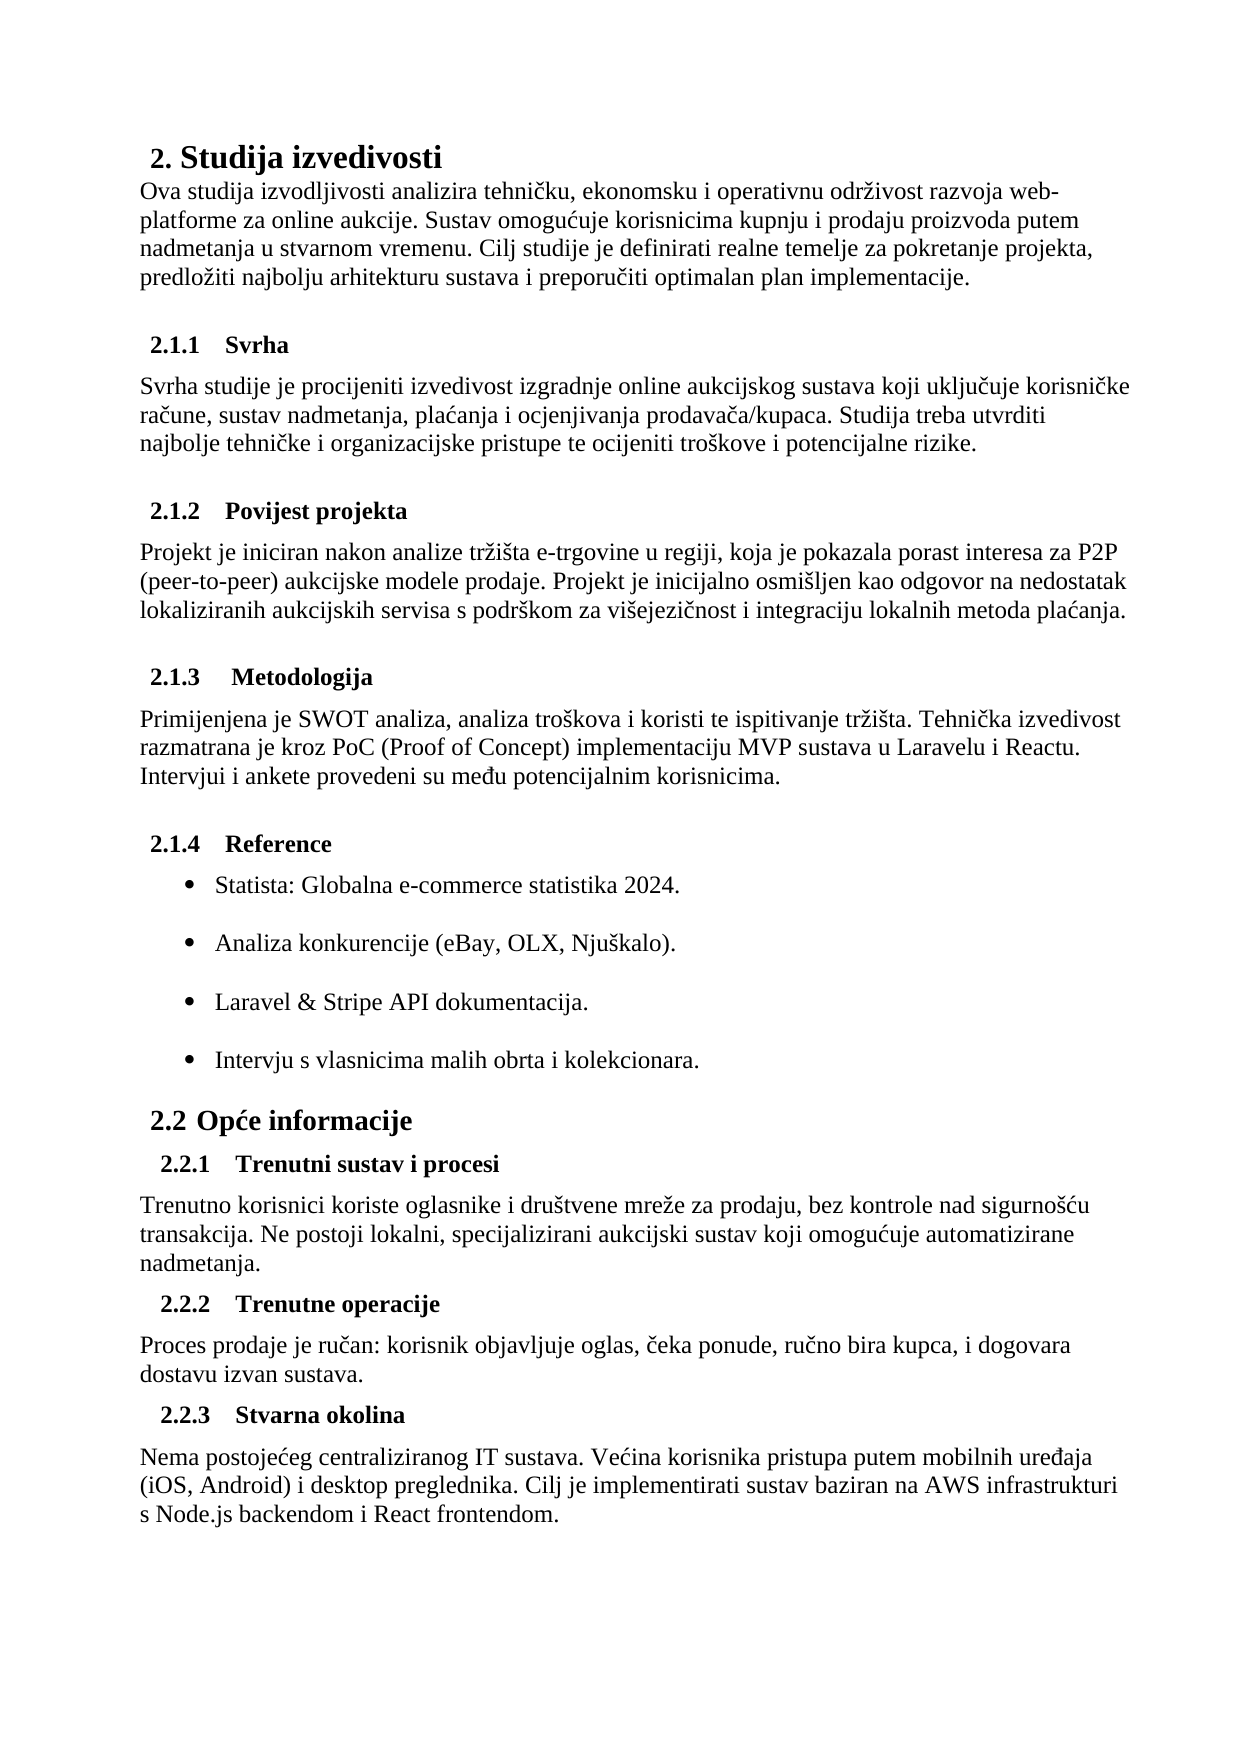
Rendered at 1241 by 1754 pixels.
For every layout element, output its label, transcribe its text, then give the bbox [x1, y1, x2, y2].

list Intervju s vlasnicima malih obrta i kolekcionara. [185, 1045, 1132, 1073]
text Ova studija izvodljivosti analizira tehničku, ekonomsku i operativnu održivost razvoja web-platforme za online aukcije. Sustav omogućuje korisnicima kupnju i prodaju proizvoda putem nadmetanja u stvarnom vremenu. Cilj studije je definirati realne temelje za pokretanje projekta, predložiti najbolju arhitekturu sustava i preporučiti optimalan plan implementacije. [139, 176, 1132, 291]
list Laravel & Stripe API dokumentacija. [185, 987, 1132, 1015]
subtitle Reference [150, 829, 1132, 858]
text Nema postojećeg centraliziranog IT sustava. Većina korisnika pristupa putem mobilnih uređaja (iOS, Android) i desktop preglednika. Cilj je implementirati sustav baziran na AWS infrastrukturi s Node.js backendom i React frontendom. [139, 1442, 1132, 1528]
subtitle Trenutni sustav i procesi [160, 1149, 1132, 1178]
text Projekt je iniciran nakon analize tržišta e-trgovine u regiji, koja je pokazala porast interesa za P2P (peer-to-peer) aukcijske modele prodaje. Projekt je inicijalno osmišljen kao odgovor na nedostatak lokaliziranih aukcijskih servisa s podrškom za višejezičnost i integraciju lokalnih metoda plaćanja. [139, 537, 1132, 624]
text Proces prodaje je ručan: korisnik objavljuje oglas, čeka ponude, ručno bira kupca, i dogovara dostavu izvan sustava. [139, 1330, 1132, 1388]
subtitle Trenutne operacije [160, 1289, 1132, 1318]
subtitle Povijest projekta [150, 496, 1132, 525]
text Primijenjena je SWOT analiza, analiza troškova i koristi te ispitivanje tržišta. Tehnička izvedivost razmatrana je kroz PoC (Proof of Concept) implementaciju MVP sustava u Laravelu i Reactu. Intervjui i ankete provedeni su među potencijalnim korisnicima. [139, 704, 1132, 790]
text Svrha studije je procijeniti izvedivost izgradnje online aukcijskog sustava koji uključuje korisničke račune, sustav nadmetanja, plaćanja i ocjenjivanja prodavača/kupaca. Studija treba utvrditi najbolje tehničke i organizacijske pristupe te ocijeniti troškove i potencijalne rizike. [139, 371, 1132, 457]
subtitle Metodologija [150, 662, 1132, 691]
subtitle Svrha [150, 330, 1132, 358]
list Statista: Globalna e-commerce statistika 2024. [185, 870, 1132, 899]
list Analiza konkurencije (eBay, OLX, Njuškalo). [185, 928, 1132, 957]
subtitle Stvarna okolina [160, 1400, 1132, 1429]
subtitle Opće informacije [150, 1103, 1132, 1137]
text Trenutno korisnici koriste oglasnike i društvene mreže za prodaju, bez kontrole nad sigurnošću transakcija. Ne postoji lokalni, specijalizirani aukcijski sustav koji omogućuje automatizirane nadmetanja. [139, 1190, 1132, 1277]
subtitle Studija izvedivosti [150, 138, 1132, 176]
